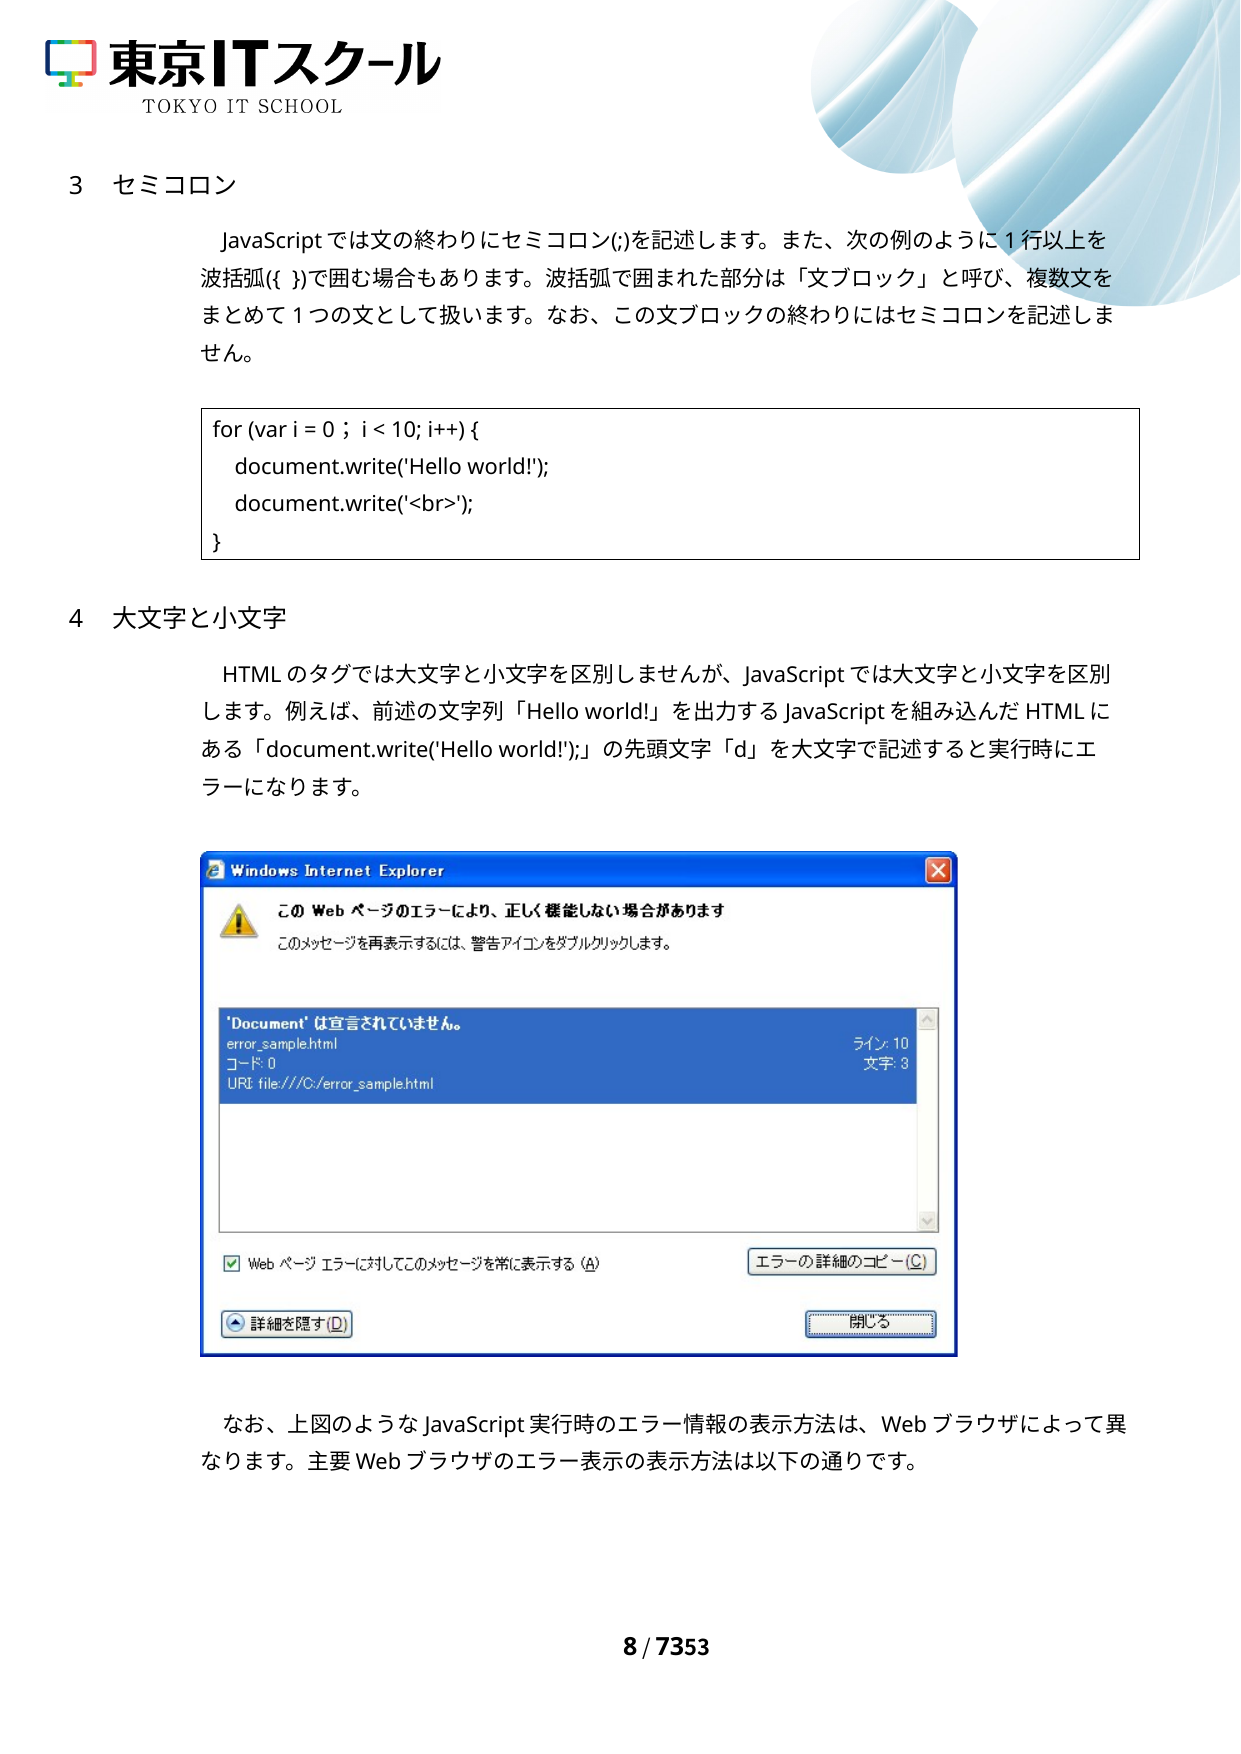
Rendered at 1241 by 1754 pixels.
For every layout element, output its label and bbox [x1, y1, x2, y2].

picture [810, 0, 1241, 307]
picture [45, 40, 441, 113]
picture [200, 851, 958, 1357]
